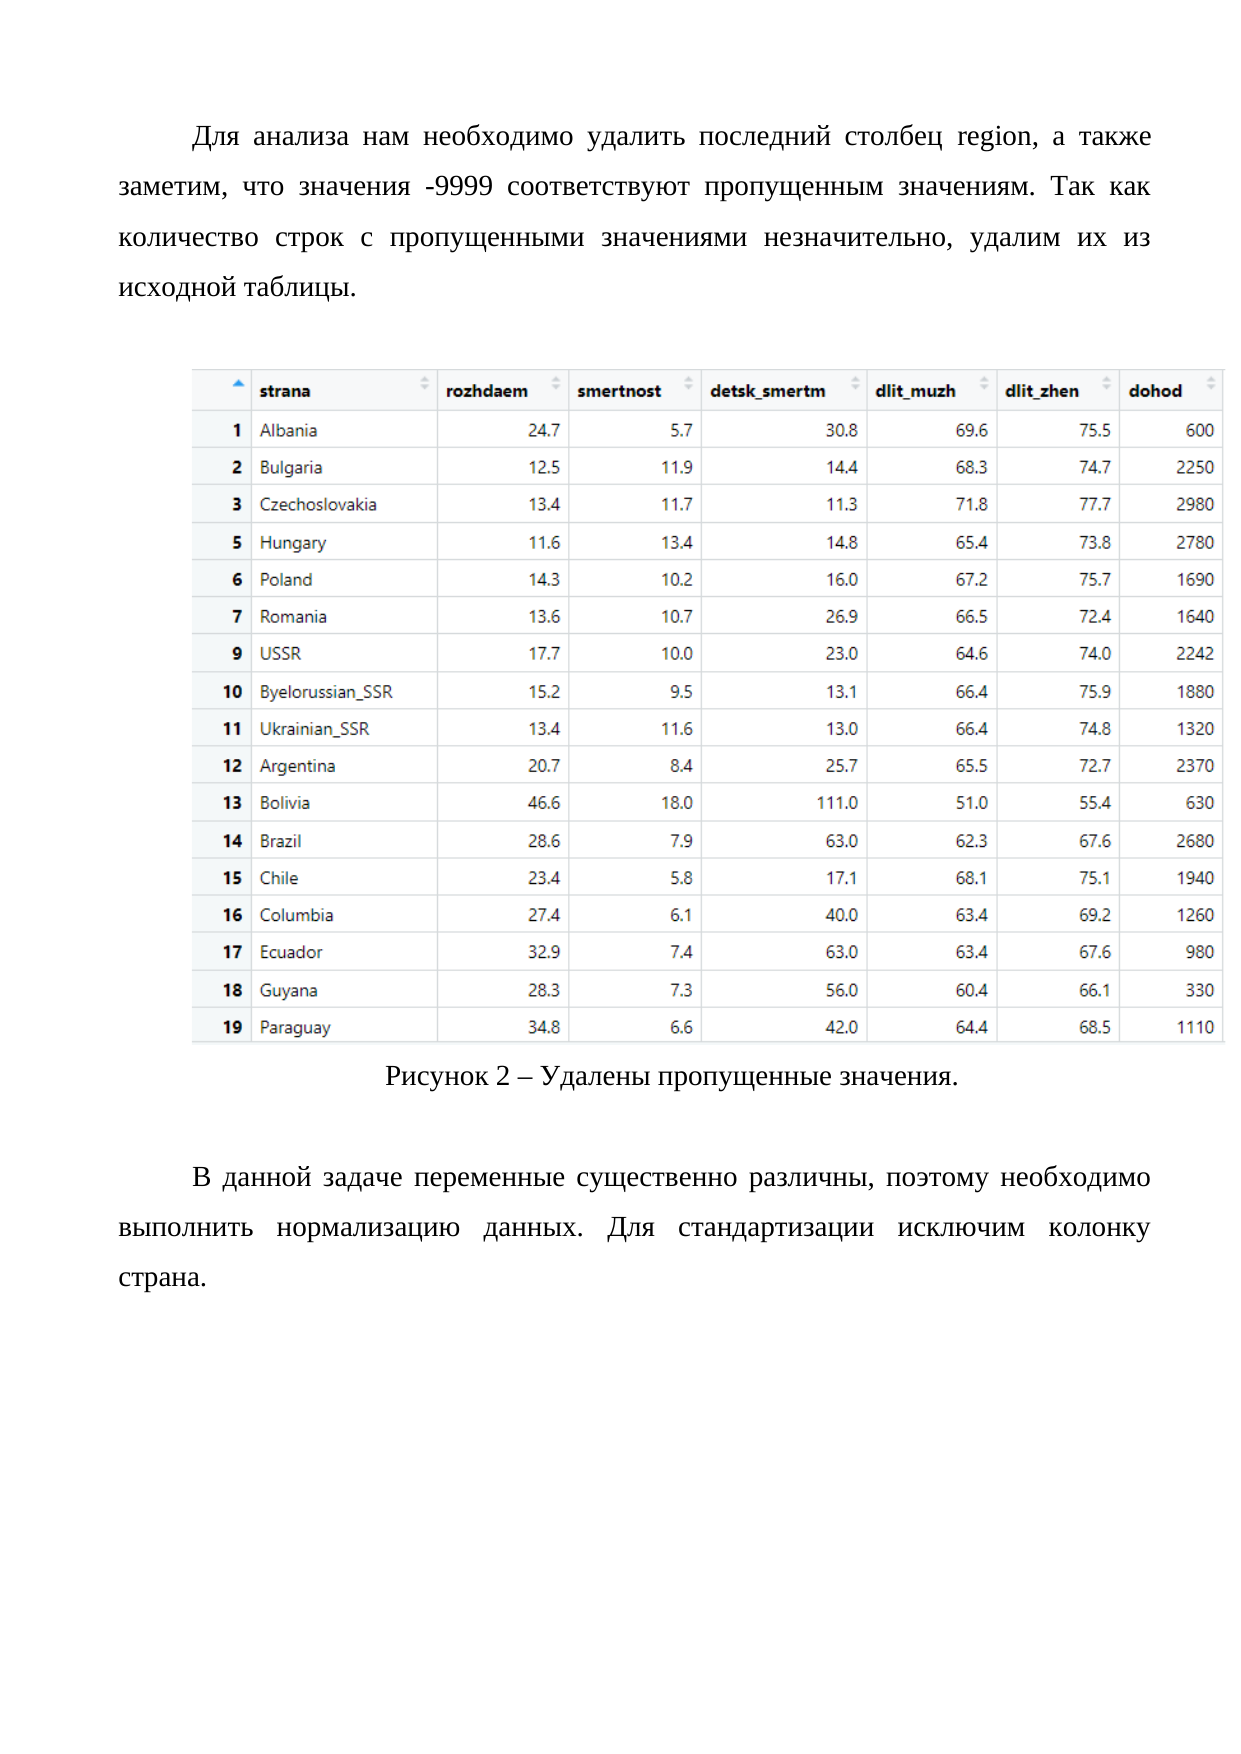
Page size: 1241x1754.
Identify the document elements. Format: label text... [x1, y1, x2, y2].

picture [191, 369, 1226, 1045]
text В данной задаче переменные существенно различны, поэтому необходимо выполнить нормализацию данных. Для стандартизации исключим колонку страна. [118, 1159, 1152, 1293]
text Рисунок 2 – Удалены пропущенные значения. [118, 1058, 1152, 1092]
text Для анализа нам необходимо удалить последний столбец region, а также заметим, что значения -9999 соответствуют пропущенным значениям. Так как количество строк с пропущенными значениями незначительно, удалим их из исходной таблицы. [118, 118, 1152, 303]
